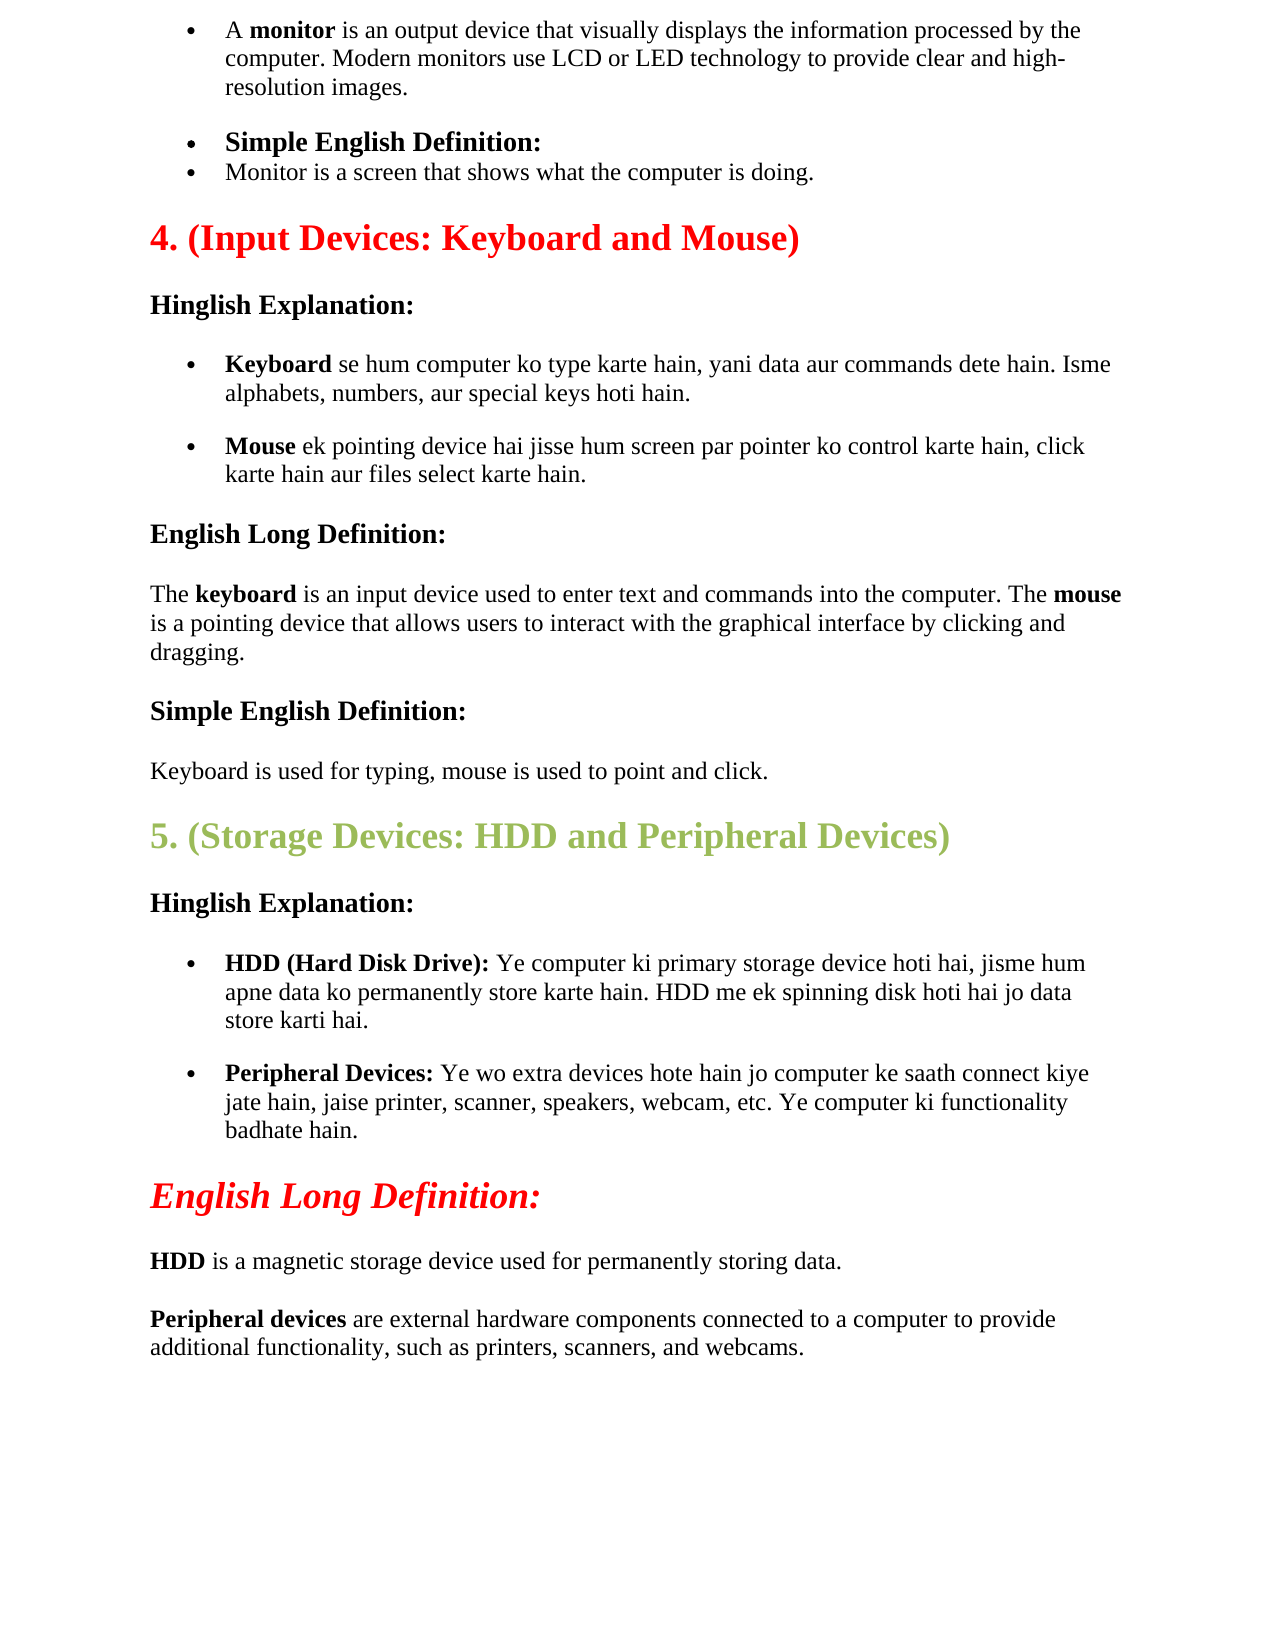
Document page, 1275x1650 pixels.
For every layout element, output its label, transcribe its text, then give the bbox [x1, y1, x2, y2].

text 5. (Storage Devices: HDD and Peripheral Devices) [150, 814, 1125, 857]
text Keyboard is used for typing, mouse is used to point and click. [150, 756, 1125, 785]
text Simple English Definition: [150, 694, 1125, 727]
list Simple English Definition: [187, 125, 1125, 157]
text Peripheral devices are external hardware components connected to a computer to provide additional functionality, such as printers, scanners, and webcams. [150, 1304, 1125, 1361]
text 4. (Input Devices: Keyboard and Mouse) [150, 215, 1125, 258]
list HDD (Hard Disk Drive): Ye computer ki primary storage device hoti hai, jisme hum apne data ko permanently store karte hain. HDD me ek spinning disk hoti hai jo data store karti hai. [187, 948, 1125, 1058]
text Hinglish Explanation: [150, 886, 1125, 919]
list Mouse ek pointing device hai jisse hum screen par pointer ko control karte hain, click karte hain aur files select karte hain. [187, 431, 1125, 488]
list A monitor is an output device that visually displays the information processed by the computer. Modern monitors use LCD or LED technology to provide clear and high-resolution images. [187, 15, 1125, 125]
text English Long Definition: [150, 517, 1125, 550]
list Keyboard se hum computer ko type karte hain, yani data aur commands dete hain. Isme alphabets, numbers, aur special keys hoti hain. [187, 349, 1125, 431]
list Monitor is a screen that shows what the computer is doing. [187, 157, 1125, 186]
text Hinglish Explanation: [150, 288, 1125, 320]
text The keyboard is an input device used to enter text and commands into the computer. The mouse is a pointing device that allows users to interact with the graphical interface by clicking and dragging. [150, 579, 1125, 665]
list Peripheral Devices: Ye wo extra devices hote hain jo computer ke saath connect kiye jate hain, jaise printer, scanner, speakers, webcam, etc. Ye computer ki functionality badhate hain. [187, 1058, 1125, 1144]
text English Long Definition: [150, 1173, 1125, 1217]
text HDD is a magnetic storage device used for permanently storing data. [150, 1246, 1125, 1274]
